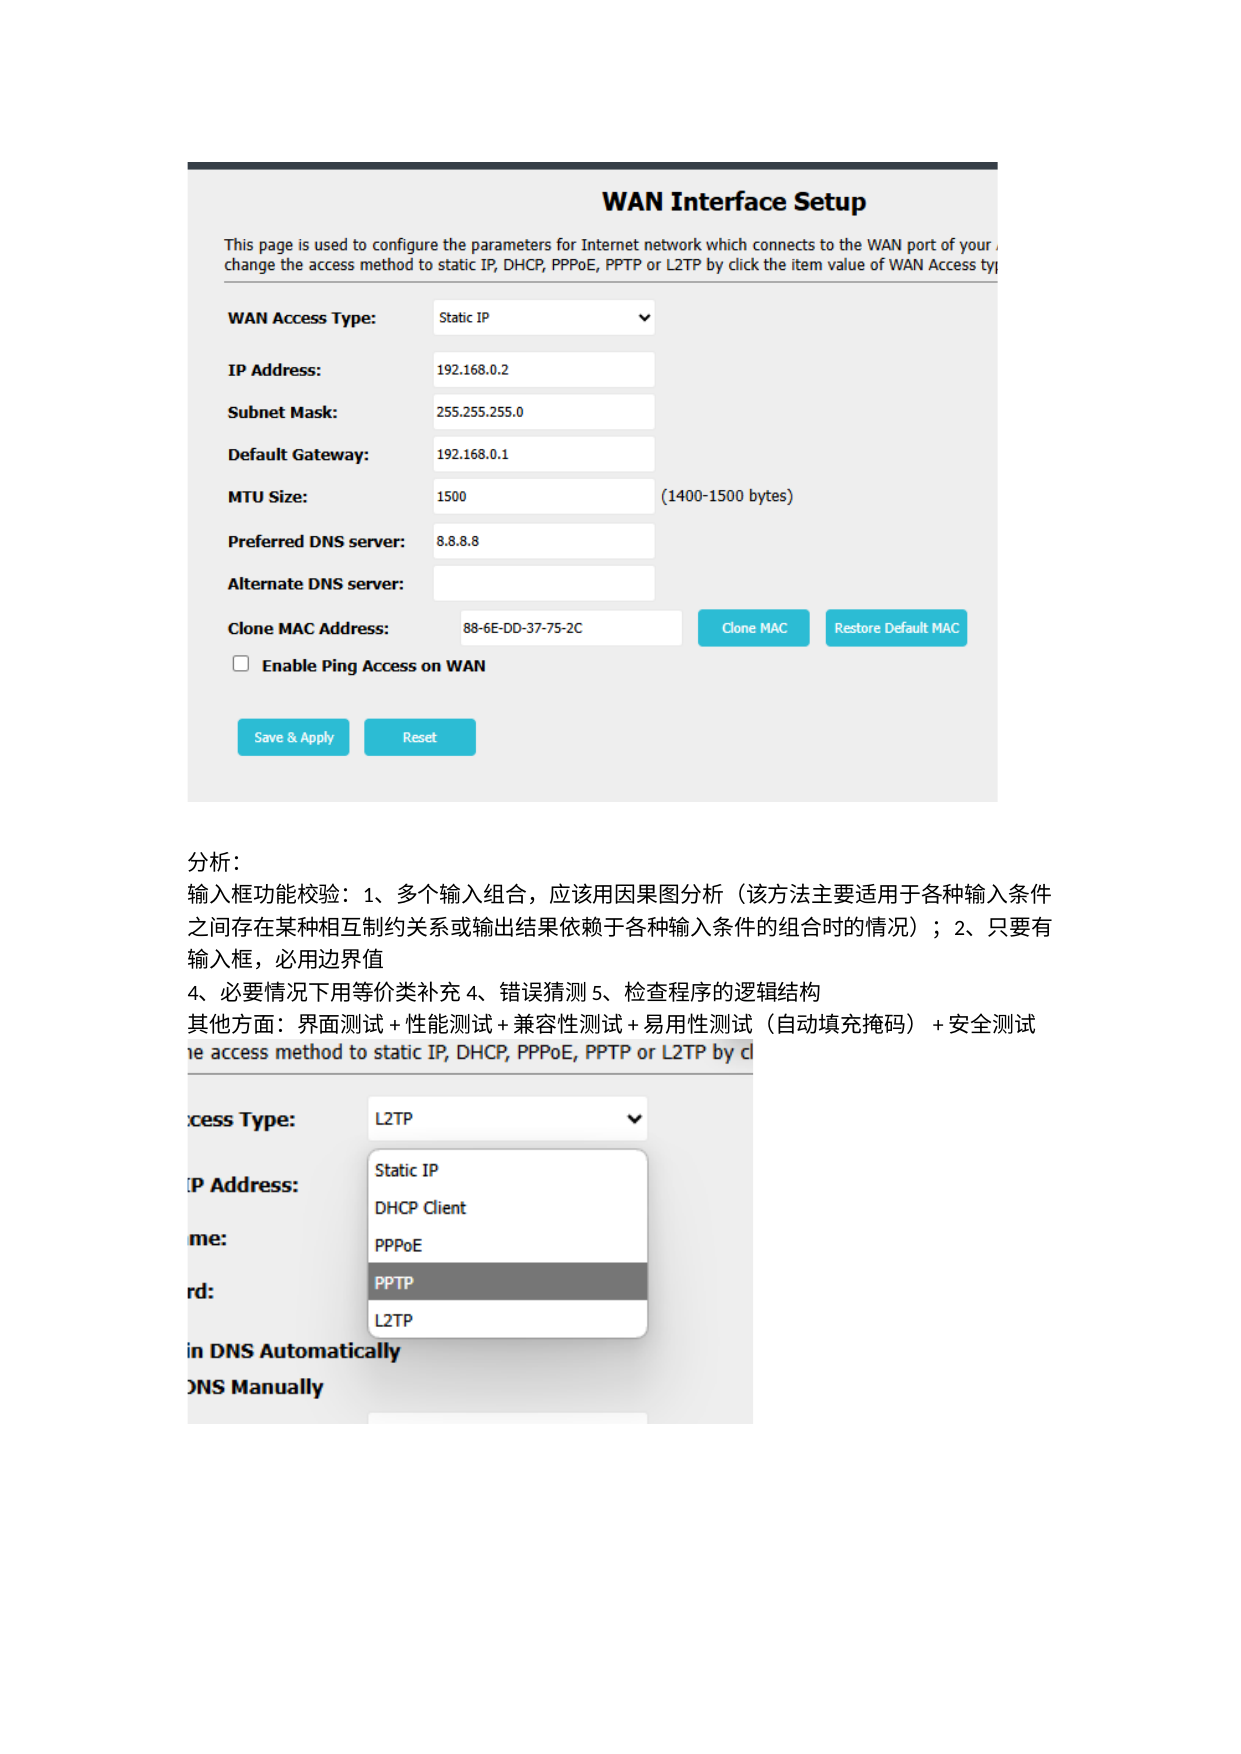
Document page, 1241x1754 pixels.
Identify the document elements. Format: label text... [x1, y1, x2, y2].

list 其他方面：界面测试 + 性能测试 + 兼容性测试 + 易用性测试（自动填充掩码） + 安全测试 [187, 1007, 1053, 1039]
list 分析： [187, 844, 1053, 877]
picture [187, 1039, 754, 1424]
list 输入框功能校验：1、多个输入组合，应该用因果图分析（该方法主要适用于各种输入条件之间存在某种相互制约关系或输出结果依赖于各种输入条件的组合时的情况）；2、只要有输入框，必用边界值 [187, 877, 1053, 974]
picture [187, 162, 998, 802]
list 必要情况下用等价类补充 4、错误猜测 5、检查程序的逻辑结构 [187, 974, 1053, 1007]
